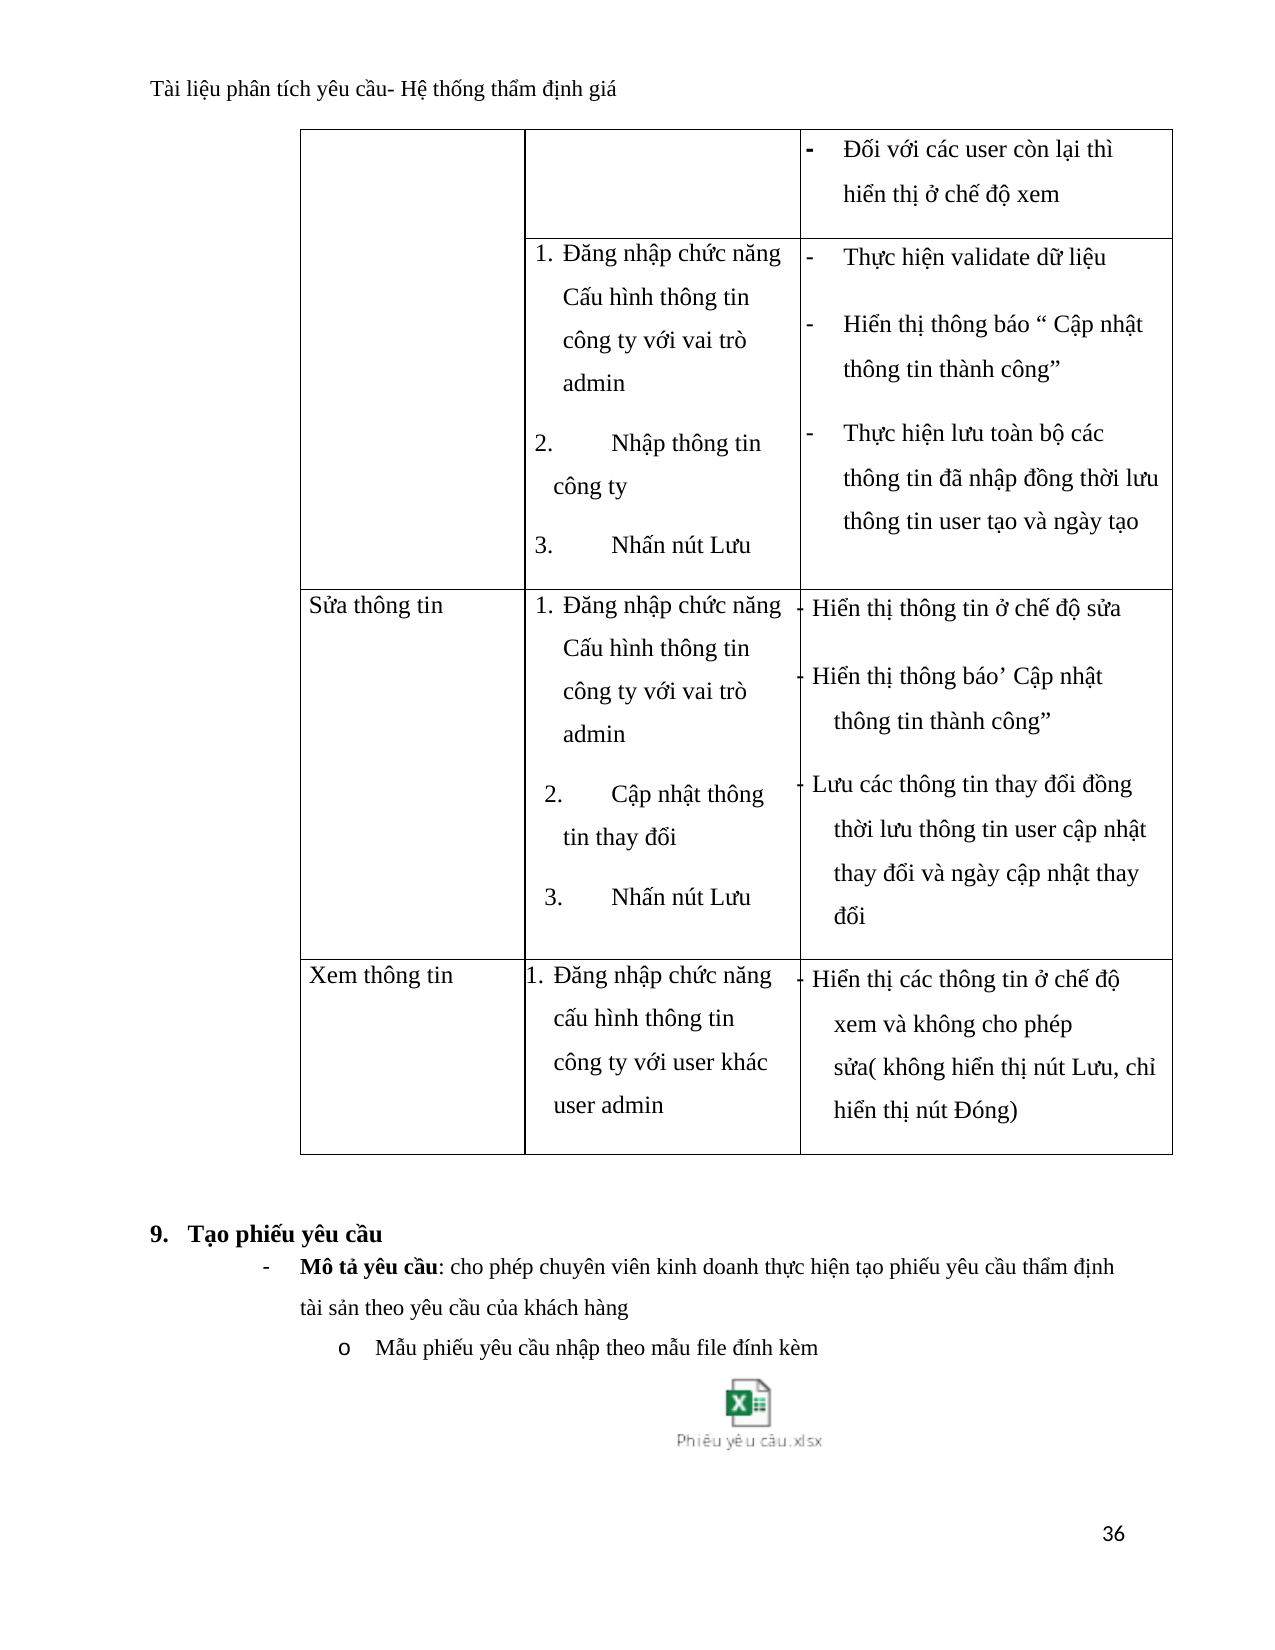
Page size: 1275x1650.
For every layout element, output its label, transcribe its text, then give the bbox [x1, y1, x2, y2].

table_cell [526, 130, 800, 237]
list Mẫu phiếu yêu cầu nhập theo mẫu file đính kèm [337, 1334, 1125, 1362]
table_cell Xem thông tin [301, 960, 524, 1153]
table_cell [301, 130, 524, 589]
table_cell Sửa thông tin [301, 590, 524, 959]
subtitle Tạo phiếu yêu cầu [150, 1219, 1125, 1248]
table_cell Đăng nhập chức năng Cấu hình thông tin công ty với vai trò admin Nhập thông tin công ty Nhấn nút Lưu [526, 239, 800, 589]
table_cell Hiển thị thông tin ở chế độ sửa Hiển thị thông báo’ Cập nhật thông tin thành công” Lưu các thông tin thay đổi đồng thời lưu thông tin user cập nhật thay đổi và ngày cập nhật thay đổi [801, 590, 1172, 959]
list Mô tả yêu cầu: cho phép chuyên viên kinh doanh thực hiện tạo phiếu yêu cầu thẩm định tài sản theo yêu cầu của khách hàng [262, 1250, 1125, 1321]
table_cell Hiển thị các thông tin ở chế độ xem và không cho phép sửa( không hiển thị nút Lưu, chỉ hiển thị nút Đóng) [801, 960, 1172, 1153]
table_cell Thực hiện validate dữ liệu Hiển thị thông báo “ Cập nhật thông tin thành công” Thực hiện lưu toàn bộ các thông tin đã nhập đồng thời lưu thông tin user tạo và ngày tạo [801, 239, 1172, 589]
table_cell Đăng nhập chức năng Cấu hình thông tin công ty với vai trò admin Cập nhật thông tin thay đổi Nhấn nút Lưu [526, 590, 800, 959]
table_cell Đăng nhập chức năng cấu hình thông tin công ty với user khác user admin [526, 960, 800, 1153]
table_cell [801, 130, 1172, 237]
